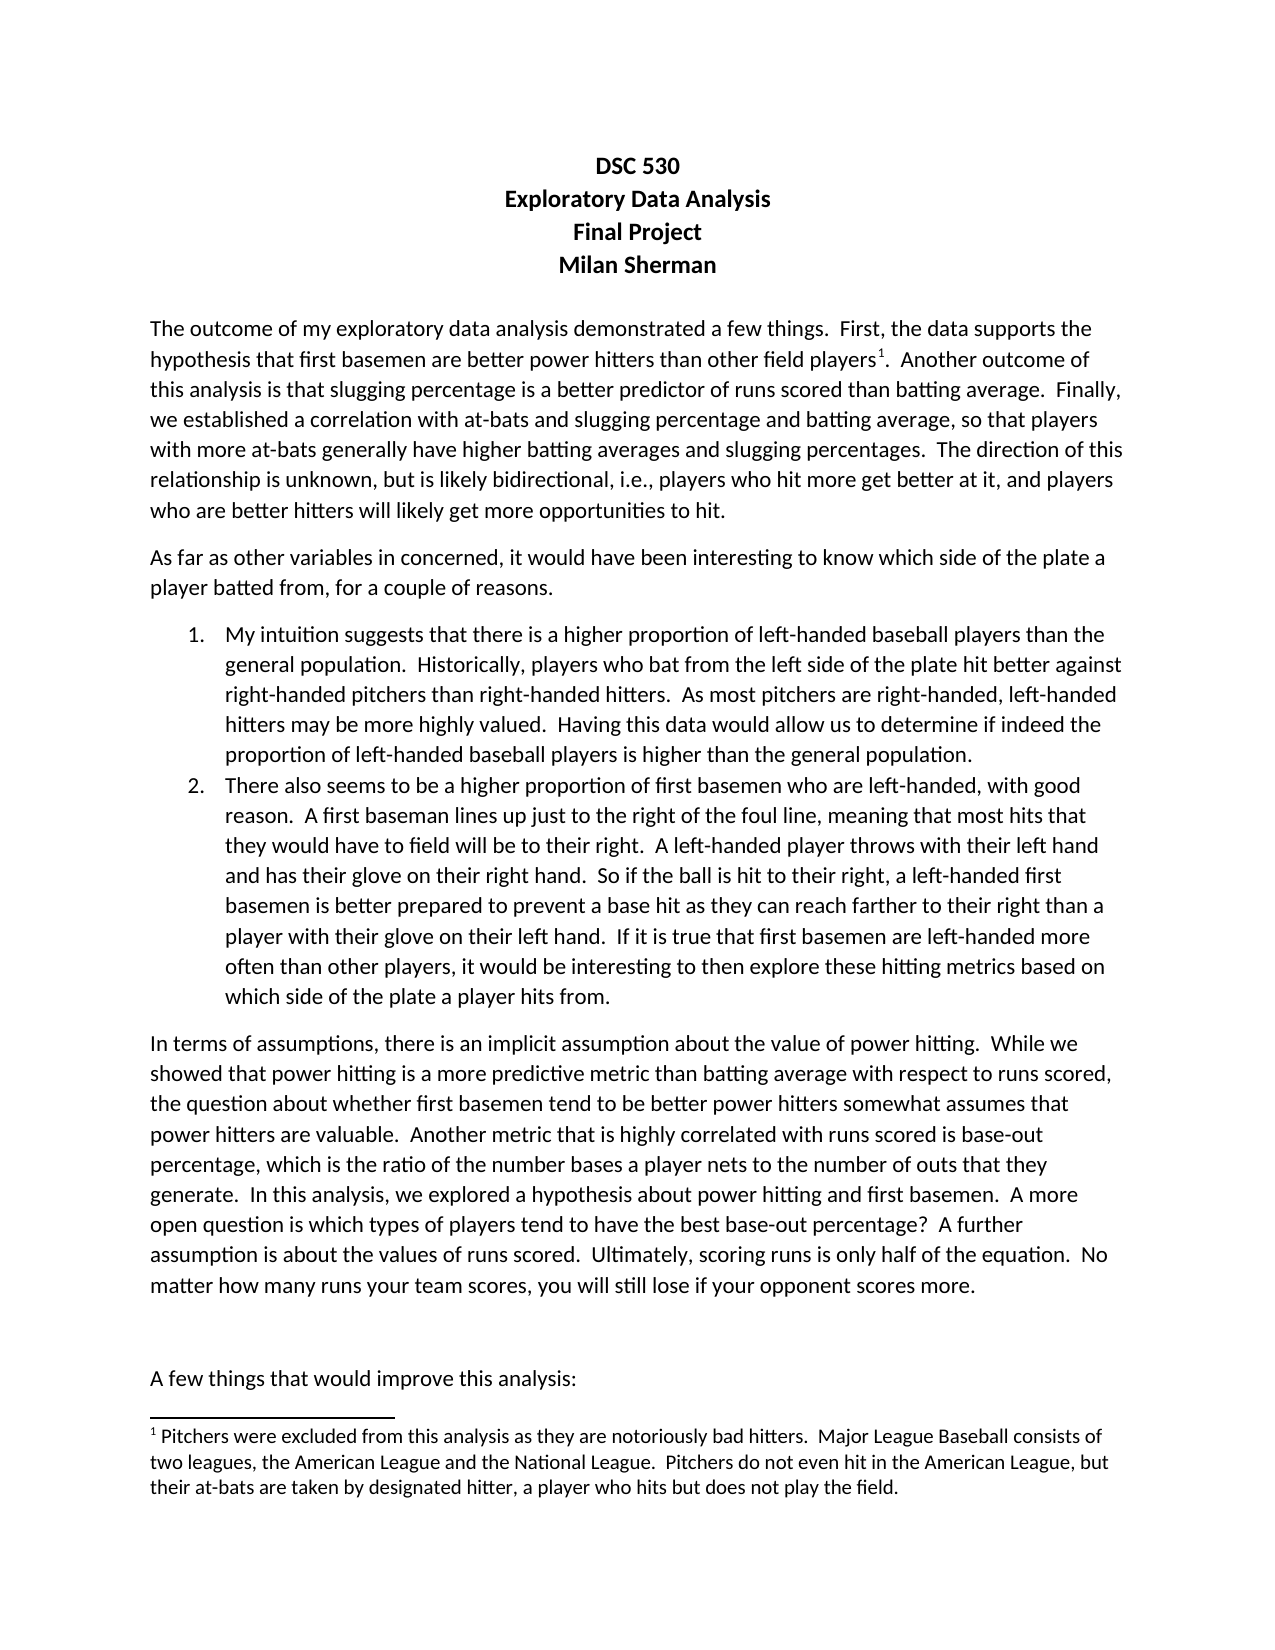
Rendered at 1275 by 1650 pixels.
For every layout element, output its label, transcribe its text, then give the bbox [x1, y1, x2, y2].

text Exploratory Data Analysis [150, 183, 1125, 213]
list There also seems to be a higher proportion of first basemen who are left-handed, with good reason. A first baseman lines up just to the right of the foul line, meaning that most hits that they would have to field will be to their right. A left-handed player throws with their left hand and has their glove on their right hand. So if the ball is hit to their right, a left-handed first basemen is better prepared to prevent a base hit as they can reach farther to their right than a player with their glove on their left hand. If it is true that first basemen are left-handed more often than other players, it would be interesting to then explore these hitting metrics based on which side of the plate a player hits from. [187, 771, 1125, 1010]
text Milan Sherman [150, 249, 1125, 279]
text Final Project [150, 216, 1125, 246]
list My intuition suggests that there is a higher proportion of left-handed baseball players than the general population. Historically, players who bat from the left side of the plate hit better against right-handed pitchers than right-handed hitters. As most pitchers are right-handed, left-handed hitters may be more highly valued. Having this data would allow us to determine if indeed the proportion of left-handed baseball players is higher than the general population. [187, 620, 1125, 769]
text The outcome of my exploratory data analysis demonstrated a few things. First, the data supports the hypothesis that first basemen are better power hitters than other field players. Another outcome of this analysis is that slugging percentage is a better predictor of runs scored than batting average. Finally, we established a correlation with at-bats and slugging percentage and batting average, so that players with more at-bats generally have higher batting averages and slugging percentages. The direction of this relationship is unknown, but is likely bidirectional, i.e., players who hit more get better at it, and players who are better hitters will likely get more opportunities to hit. [150, 314, 1125, 524]
text DSC 530 [150, 150, 1125, 181]
text A few things that would improve this analysis: [150, 1364, 1125, 1393]
text In terms of assumptions, there is an implicit assumption about the value of power hitting. While we showed that power hitting is a more predictive metric than batting average with respect to runs scored, the question about whether first basemen tend to be better power hitters somewhat assumes that power hitters are valuable. Another metric that is highly correlated with runs scored is base-out percentage, which is the ratio of the number bases a player nets to the number of outs that they generate. In this analysis, we explored a hypothesis about power hitting and first basemen. A more open question is which types of players tend to have the best base-out percentage? A further assumption is about the values of runs scored. Ultimately, scoring runs is only half of the equation. No matter how many runs your team scores, you will still lose if your opponent scores more. [150, 1029, 1125, 1299]
text As far as other variables in concerned, it would have been interesting to know which side of the plate a player batted from, for a couple of reasons. [150, 543, 1125, 601]
